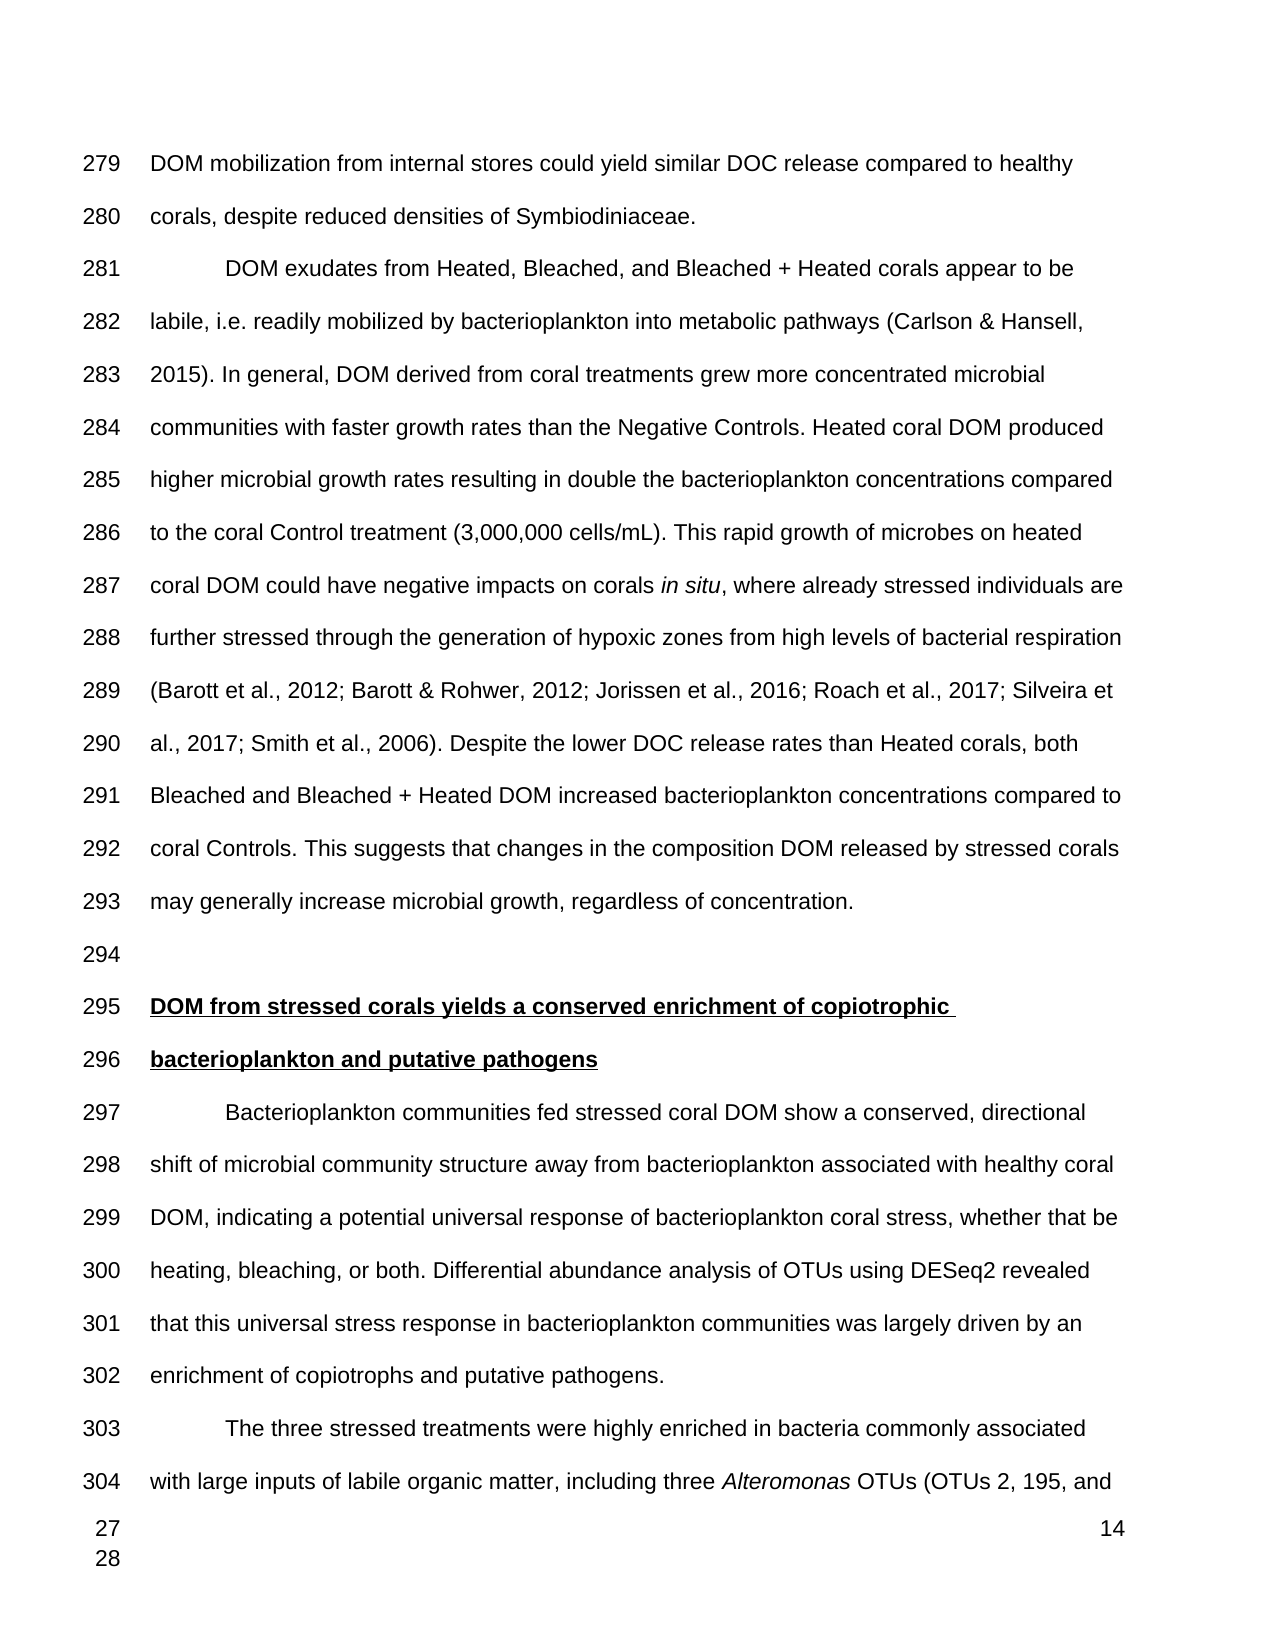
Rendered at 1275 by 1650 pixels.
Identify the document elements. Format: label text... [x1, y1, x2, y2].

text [150, 1415, 1125, 1494]
text DOM exudates from Heated, Bleached, and Bleached + Heated corals appear to be labile, i.e. readily mobilized by bacterioplankton into metabolic pathways (Carlson & Hansell, 2015). In general, DOM derived from coral treatments grew more concentrated microbial communities with faster growth rates than the Negative Controls. Heated coral DOM produced higher microbial growth rates resulting in double the bacterioplankton concentrations compared to the coral Control treatment (3,000,000 cells/mL). This rapid growth of microbes on heated coral DOM could have negative impacts on corals in situ, where already stressed individuals are further stressed through the generation of hypoxic zones from high levels of bacterial respiration (Barott et al., 2012; Barott & Rohwer, 2012; Jorissen et al., 2016; Roach et al., 2017; Silveira et al., 2017; Smith et al., 2006). Despite the lower DOC release rates than Heated corals, both Bleached and Bleached + Heated DOM increased bacterioplankton concentrations compared to coral Controls. This suggests that changes in the composition DOM released by stressed corals may generally increase microbial growth, regardless of concentration. [150, 255, 1125, 914]
text DOM from stressed corals yields a conserved enrichment of copiotrophic bacterioplankton and putative pathogens [150, 993, 1125, 1072]
text Bacterioplankton communities fed stressed coral DOM show a conserved, directional shift of microbial community structure away from bacterioplankton associated with healthy coral DOM, indicating a potential universal response of bacterioplankton coral stress, whether that be heating, bleaching, or both. Differential abundance analysis of OTUs using DESeq2 revealed that this universal stress response in bacterioplankton communities was largely driven by an enrichment of copiotrophs and putative pathogens. [150, 1099, 1125, 1389]
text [150, 150, 1125, 229]
